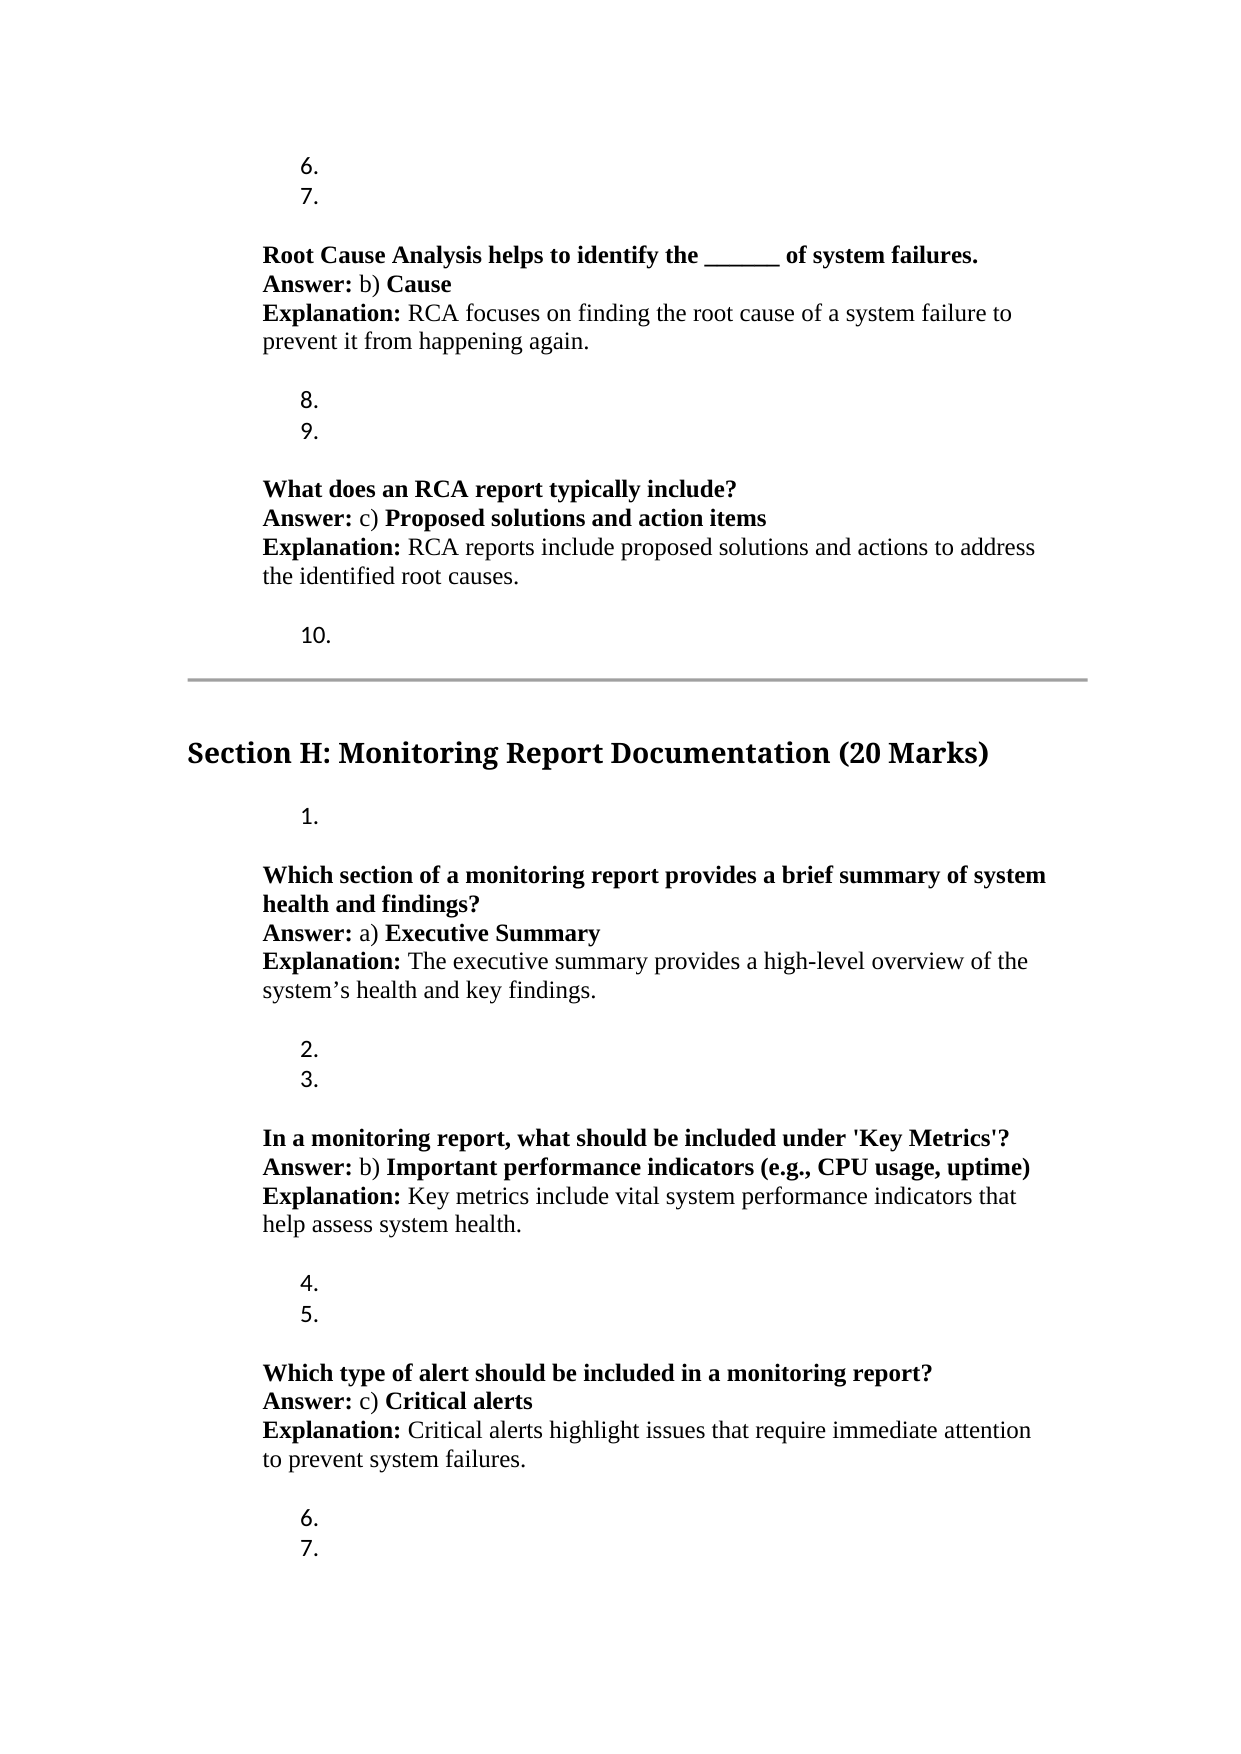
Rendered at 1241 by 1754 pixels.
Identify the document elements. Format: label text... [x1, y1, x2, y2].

text Root Cause Analysis helps to identify the ______ of system failures. Answer: b) Cause Explanation: RCA focuses on finding the root cause of a system failure to prevent it from happening again. [262, 240, 1053, 355]
text In a monitoring report, what should be included under 'Key Metrics'? Answer: b) Important performance indicators (e.g., CPU usage, uptime) Explanation: Key metrics include vital system performance indicators that help assess system health. [262, 1123, 1053, 1238]
text Which type of alert should be included in a monitoring report? Answer: c) Critical alerts Explanation: Critical alerts highlight issues that require immediate attention to prevent system failures. [262, 1358, 1053, 1473]
text Which section of a monitoring report provides a brief summary of system health and findings? Answer: a) Executive Summary Explanation: The executive summary provides a high-level overview of the system’s health and key findings. [262, 860, 1053, 1004]
subtitle Section H: Monitoring Report Documentation (20 Marks) [187, 733, 1053, 771]
text What does an RCA report typically include? Answer: c) Proposed solutions and action items Explanation: RCA reports include proposed solutions and actions to address the identified root causes. [262, 474, 1053, 589]
